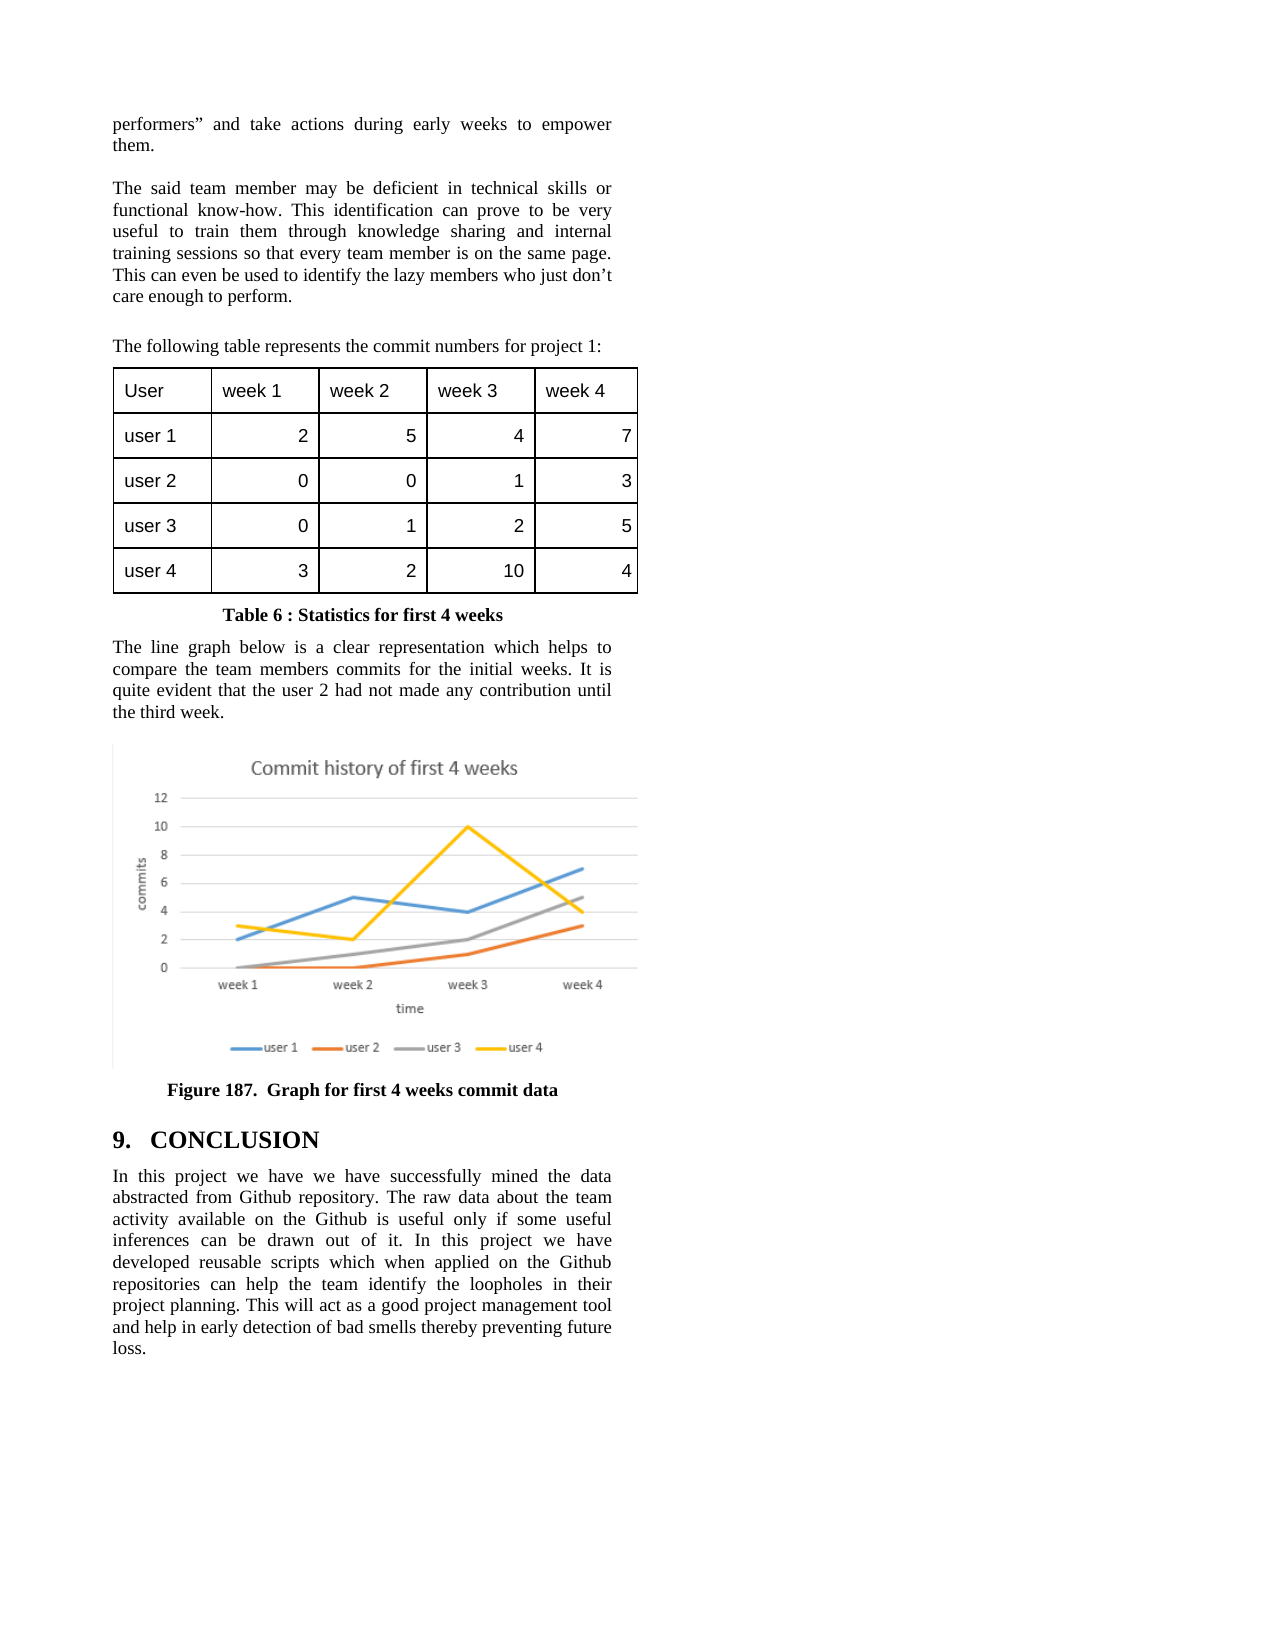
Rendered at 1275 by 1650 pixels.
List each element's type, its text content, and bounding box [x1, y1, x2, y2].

table_header User [114, 369, 211, 412]
table_cell user 3 [114, 504, 211, 547]
table_cell 0 [320, 459, 426, 502]
table_cell user 1 [114, 414, 211, 457]
table_cell 2 [320, 549, 426, 592]
table_header week 4 [536, 369, 637, 412]
text The line graph below is a clear representation which helps to compare the team members commits for the initial weeks. It is quite evident that the user 2 had not made any contribution until the third week. [112, 636, 613, 722]
text The said team member may be deficient in technical skills or functional know-how. This identification can prove to be very useful to train them through knowledge sharing and internal training sessions so that every team member is on the same page. This can even be used to identify the lazy members who just don’t care enough to perform. [112, 177, 613, 307]
subtitle CONCLUSION [112, 1126, 613, 1154]
table_cell 1 [320, 504, 426, 547]
table_cell 7 [536, 414, 637, 457]
table_cell user 4 [114, 549, 211, 592]
table_cell 2 [212, 414, 318, 457]
table_cell 4 [428, 414, 534, 457]
table_cell 4 [536, 549, 637, 592]
table_header week 3 [428, 369, 534, 412]
table_cell 5 [320, 414, 426, 457]
table_cell 10 [428, 549, 534, 592]
table_header week 2 [320, 369, 426, 412]
text In this project we have we have successfully mined the data abstracted from Github repository. The raw data about the team activity available on the Github is useful only if some useful inferences can be drawn out of it. In this project we have developed reusable scripts which when applied on the Github repositories can help the team identify the loopholes in their project planning. This will act as a good project management tool and help in early detection of bad smells thereby preventing future loss. [112, 1165, 613, 1359]
text Table 6 : Statistics for first 4 weeks [112, 604, 613, 626]
table_cell 3 [212, 549, 318, 592]
table_cell 2 [428, 504, 534, 547]
table_header week 1 [212, 369, 318, 412]
table_cell 0 [212, 459, 318, 502]
text Figure 187. Graph for first 4 weeks commit data [112, 1079, 613, 1101]
table_cell 1 [428, 459, 534, 502]
picture [112, 744, 638, 1069]
table_cell 3 [536, 459, 637, 502]
text The following table represents the commit numbers for project 1: [112, 335, 613, 357]
table_cell 5 [536, 504, 637, 547]
table_cell 0 [212, 504, 318, 547]
table_cell user 2 [114, 459, 211, 502]
